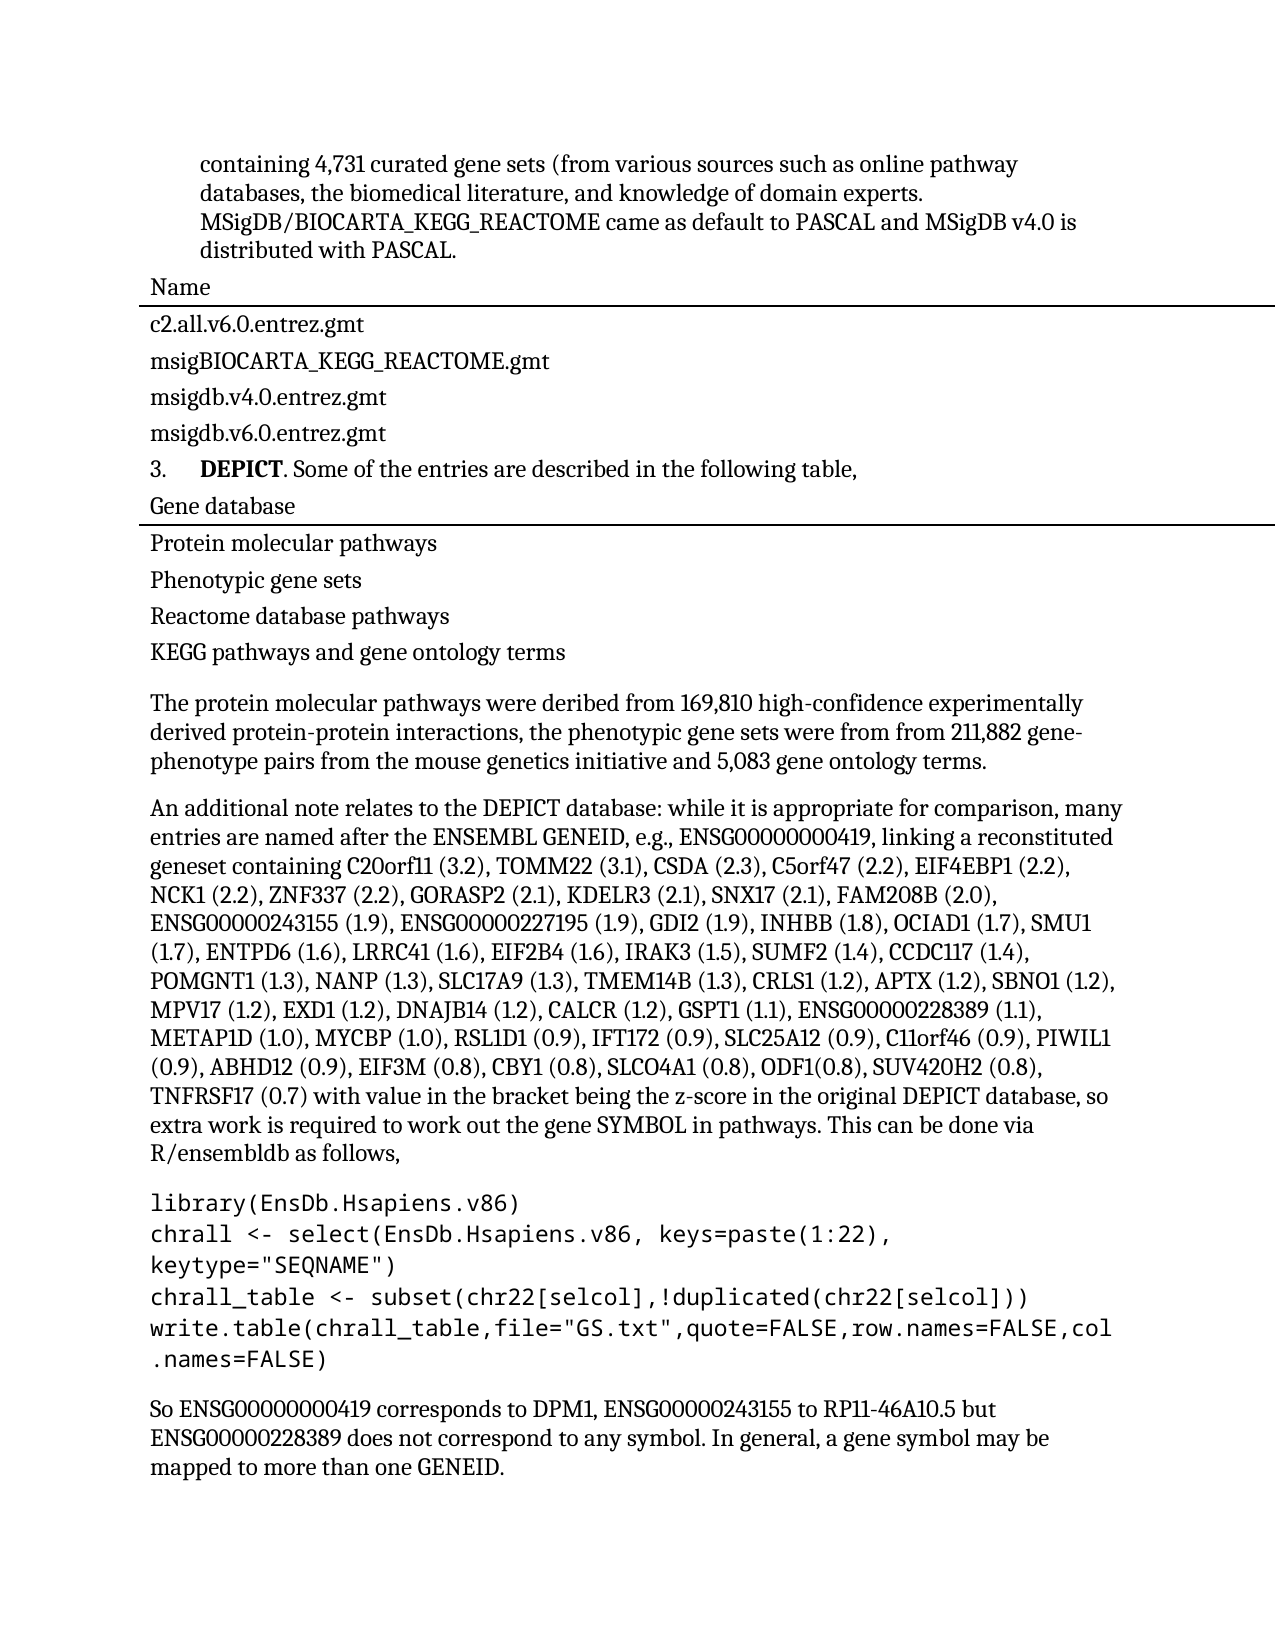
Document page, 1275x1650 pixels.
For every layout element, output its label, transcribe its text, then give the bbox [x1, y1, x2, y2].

list DEPICT. Some of the entries are described in the following table, [150, 455, 1125, 484]
table_cell msigdb.v6.0.entrez.gmt [139, 415, 1275, 452]
text So ENSG00000000419 corresponds to DPM1, ENSG00000243155 to RP11-46A10.5 but ENSG00000228389 does not correspond to any symbol. In general, a gene symbol may be mapped to more than one GENEID. [150, 1395, 1125, 1481]
table_header Gene database [139, 488, 1275, 524]
table_cell Protein molecular pathways [139, 526, 1275, 562]
table_cell Reactome database pathways [139, 598, 1275, 634]
table_cell Phenotypic gene sets [139, 562, 1275, 598]
table_header Name [139, 269, 1275, 305]
table_cell c2.all.v6.0.entrez.gmt [139, 307, 1275, 343]
table_cell msigBIOCARTA_KEGG_REACTOME.gmt [139, 343, 1275, 379]
text library(EnsDb.Hsapiens.v86) chrall <- select(EnsDb.Hsapiens.v86, keys=paste(1:22), keytype="SEQNAME") chrall_table <- subset(chr22[selcol],!duplicated(chr22[selcol])) write.table(chrall_table,file="GS.txt",quote=FALSE,row.names=FALSE,col.names=FALSE) [150, 1187, 1125, 1374]
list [150, 150, 1125, 265]
text The protein molecular pathways were deribed from 169,810 high-confidence experimentally derived protein-protein interactions, the phenotypic gene sets were from from 211,882 gene-phenotype pairs from the mouse genetics initiative and 5,083 gene ontology terms. [150, 689, 1125, 776]
table_cell msigdb.v4.0.entrez.gmt [139, 379, 1275, 415]
table_cell KEGG pathways and gene ontology terms [139, 634, 1275, 671]
text An additional note relates to the DEPICT database: while it is appropriate for comparison, many entries are named after the ENSEMBL GENEID, e.g., ENSG00000000419, linking a reconstituted geneset containing C20orf11 (3.2), TOMM22 (3.1), CSDA (2.3), C5orf47 (2.2), EIF4EBP1 (2.2), NCK1 (2.2), ZNF337 (2.2), GORASP2 (2.1), KDELR3 (2.1), SNX17 (2.1), FAM208B (2.0), ENSG00000243155 (1.9), ENSG00000227195 (1.9), GDI2 (1.9), INHBB (1.8), OCIAD1 (1.7), SMU1 (1.7), ENTPD6 (1.6), LRRC41 (1.6), EIF2B4 (1.6), IRAK3 (1.5), SUMF2 (1.4), CCDC117 (1.4), POMGNT1 (1.3), NANP (1.3), SLC17A9 (1.3), TMEM14B (1.3), CRLS1 (1.2), APTX (1.2), SBNO1 (1.2), MPV17 (1.2), EXD1 (1.2), DNAJB14 (1.2), CALCR (1.2), GSPT1 (1.1), ENSG00000228389 (1.1), METAP1D (1.0), MYCBP (1.0), RSL1D1 (0.9), IFT172 (0.9), SLC25A12 (0.9), C11orf46 (0.9), PIWIL1 (0.9), ABHD12 (0.9), EIF3M (0.8), CBY1 (0.8), SLCO4A1 (0.8), ODF1(0.8), SUV420H2 (0.8), TNFRSF17 (0.7) with value in the bracket being the z-score in the original DEPICT database, so extra work is required to work out the gene SYMBOL in pathways. This can be done via R/ensembldb as follows, [150, 794, 1125, 1168]
